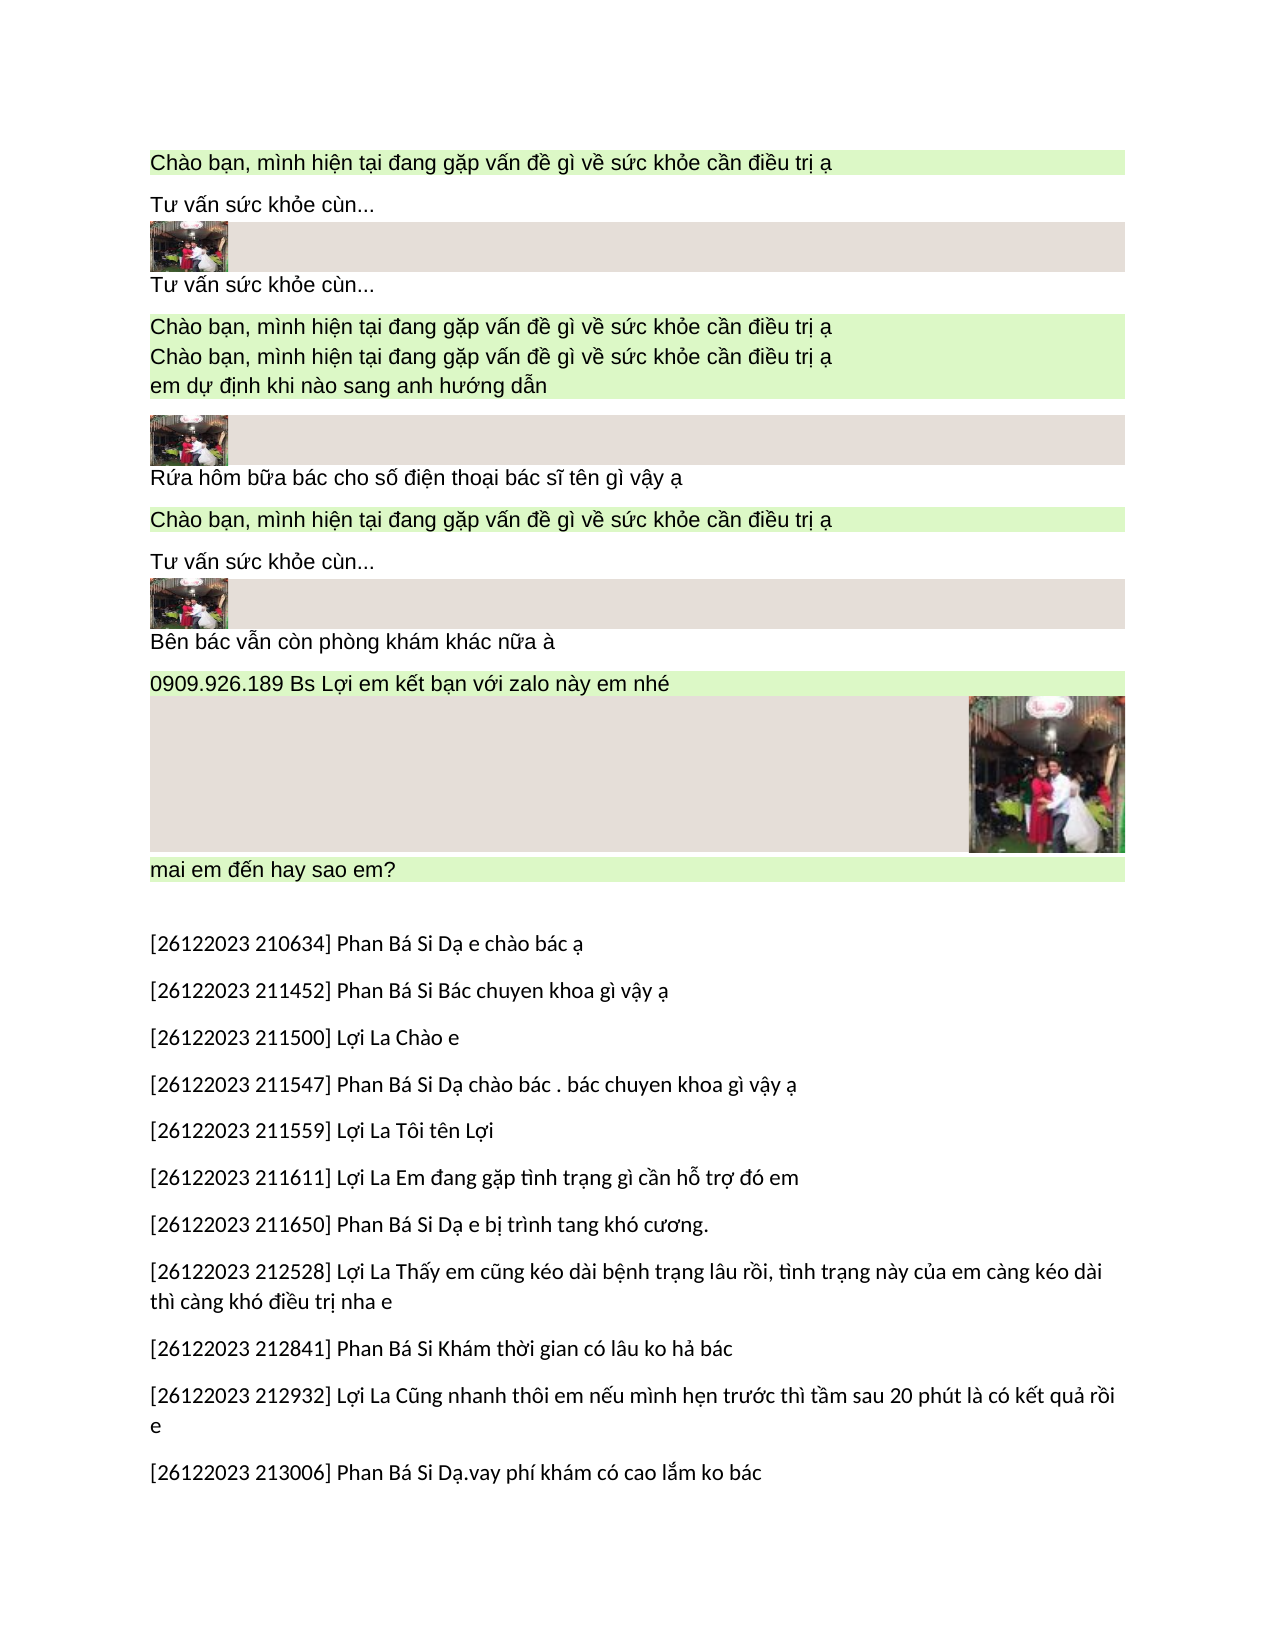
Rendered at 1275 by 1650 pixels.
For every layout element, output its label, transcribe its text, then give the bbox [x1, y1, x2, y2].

text Rứa hôm bữa bác cho số điện thoại bác sĩ tên gì vậy ạ [150, 465, 1125, 491]
text [26122023 211650] Phan Bá Si Dạ e bị trình tang khó cương. [150, 1210, 1125, 1238]
picture [150, 221, 229, 272]
text Tư vấn sức khỏe cùn... [150, 192, 1125, 217]
text mai em đến hay sao em? [150, 857, 1125, 882]
text 0909.926.189 Bs Lợi em kết bạn với zalo này em nhé [150, 671, 1125, 696]
text [26122023 212932] Lợi La Cũng nhanh thôi em nếu mình hẹn trước thì tầm sau 20 phút là có kết quả rồi e [150, 1381, 1125, 1439]
text Tư vấn sức khỏe cùn... [150, 549, 1125, 574]
text [26122023 212841] Phan Bá Si Khám thời gian có lâu ko hả bác [150, 1334, 1125, 1362]
text [26122023 212528] Lợi La Thấy em cũng kéo dài bệnh trạng lâu rồi, tình trạng này của em càng kéo dài thì càng khó điều trị nha e [150, 1257, 1125, 1315]
picture [968, 696, 1125, 853]
text [26122023 211559] Lợi La Tôi tên Lợi [150, 1117, 1125, 1144]
text Chào bạn, mình hiện tại đang gặp vấn đề gì về sức khỏe cần điều trị ạ [150, 314, 1125, 339]
text Chào bạn, mình hiện tại đang gặp vấn đề gì về sức khỏe cần điều trị ạ [150, 150, 1125, 175]
text [26122023 210634] Phan Bá Si Dạ e chào bác ạ [150, 899, 1125, 957]
picture [150, 578, 229, 629]
picture [150, 415, 229, 466]
text Bên bác vẫn còn phòng khám khác nữa à [150, 629, 1125, 654]
text Tư vấn sức khỏe cùn... [150, 272, 1125, 297]
text [26122023 211452] Phan Bá Si Bác chuyen khoa gì vậy ạ [150, 976, 1125, 1004]
text [26122023 211611] Lợi La Em đang gặp tình trạng gì cần hỗ trợ đó em [150, 1163, 1125, 1191]
text [26122023 211547] Phan Bá Si Dạ chào bác . bác chuyen khoa gì vậy ạ [150, 1070, 1125, 1098]
text em dự định khi nào sang anh hướng dẫn [150, 373, 1125, 399]
text Chào bạn, mình hiện tại đang gặp vấn đề gì về sức khỏe cần điều trị ạ [150, 507, 1125, 532]
text [26122023 213006] Phan Bá Si Dạ.vay phí khám có cao lắm ko bác [150, 1458, 1125, 1486]
text [26122023 211500] Lợi La Chào e [150, 1023, 1125, 1051]
text Chào bạn, mình hiện tại đang gặp vấn đề gì về sức khỏe cần điều trị ạ [150, 343, 1125, 369]
